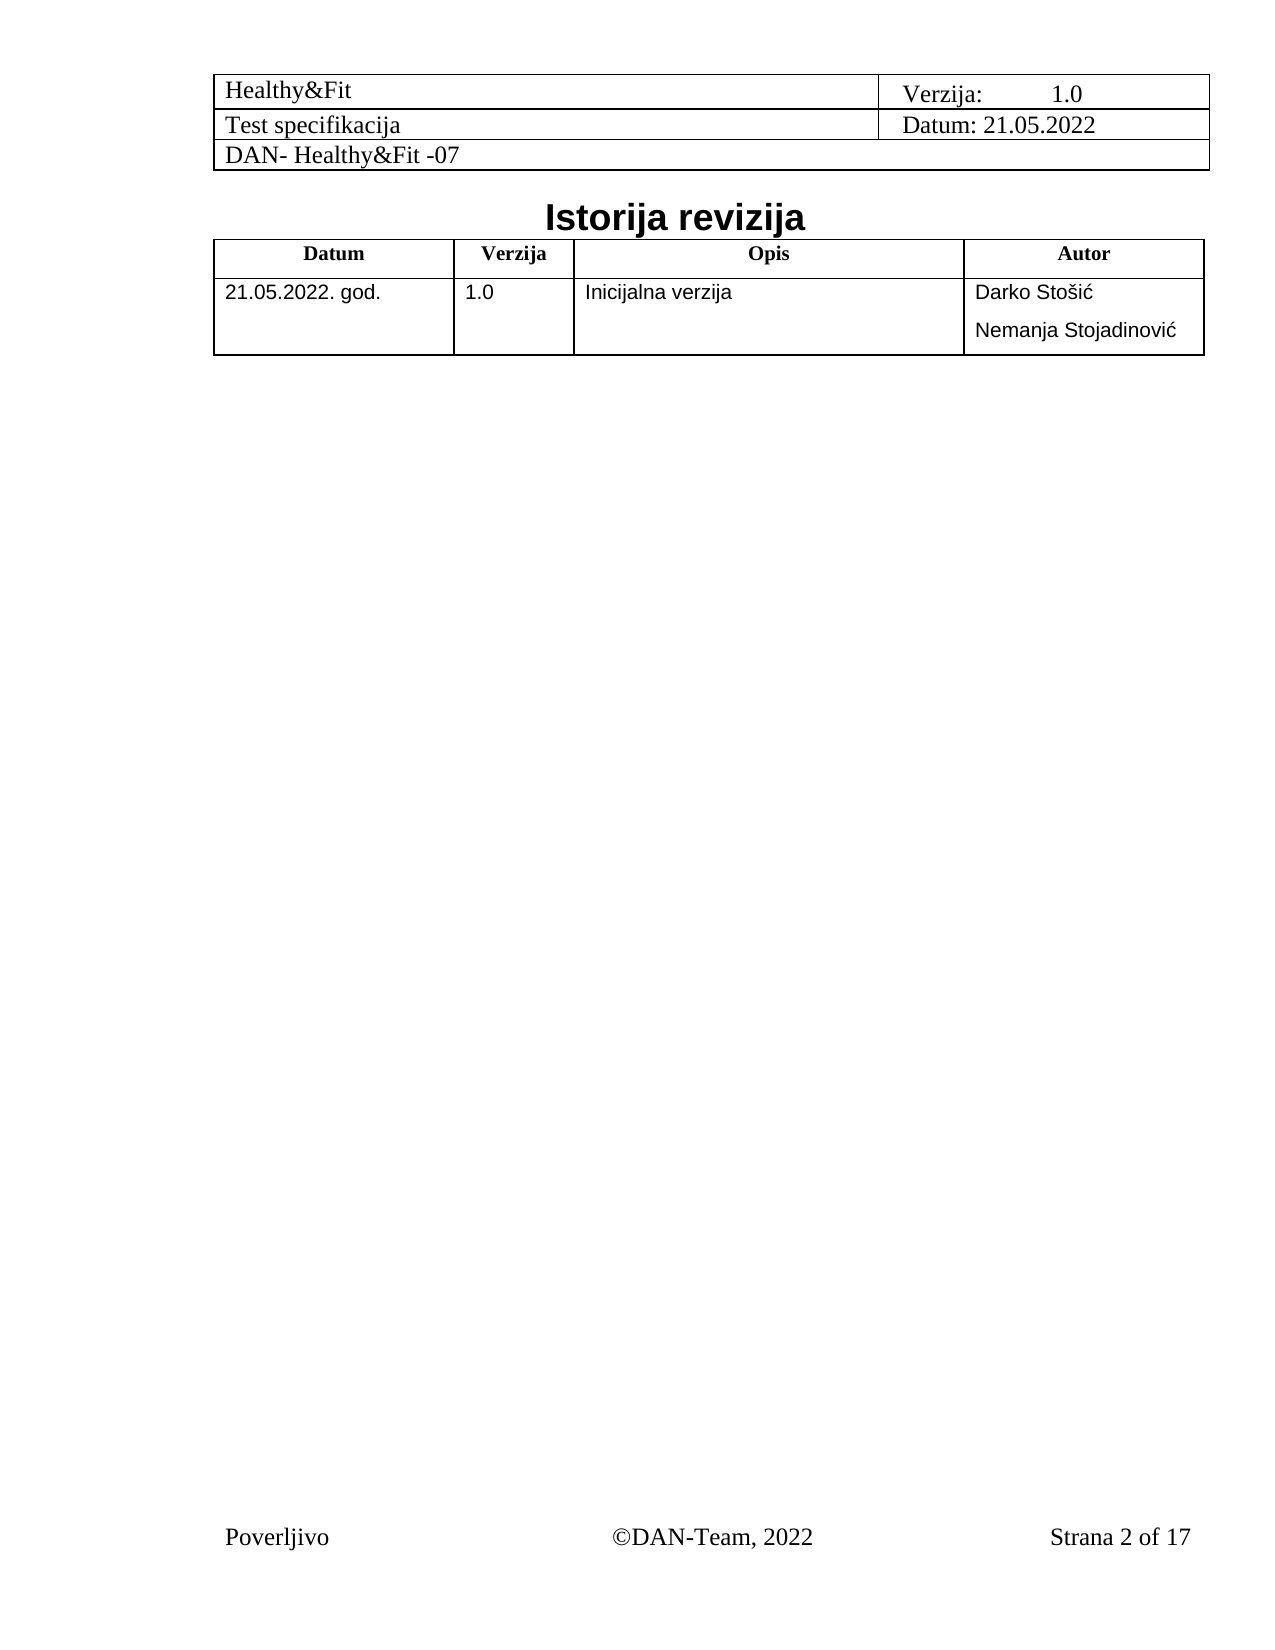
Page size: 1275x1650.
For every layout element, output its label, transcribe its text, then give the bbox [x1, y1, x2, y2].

table_header Datum [215, 240, 453, 278]
table_cell 21.05.2022. god. [215, 279, 453, 354]
table_cell Darko Stošić Nemanja Stojadinović [965, 279, 1203, 354]
table_header Opis [575, 240, 963, 278]
table_header Autor [965, 240, 1203, 278]
table_cell Inicijalna verzija [575, 279, 963, 354]
table_header Verzija [455, 240, 573, 278]
title Istorija revizija [225, 195, 1125, 238]
table_cell 1.0 [455, 279, 573, 354]
